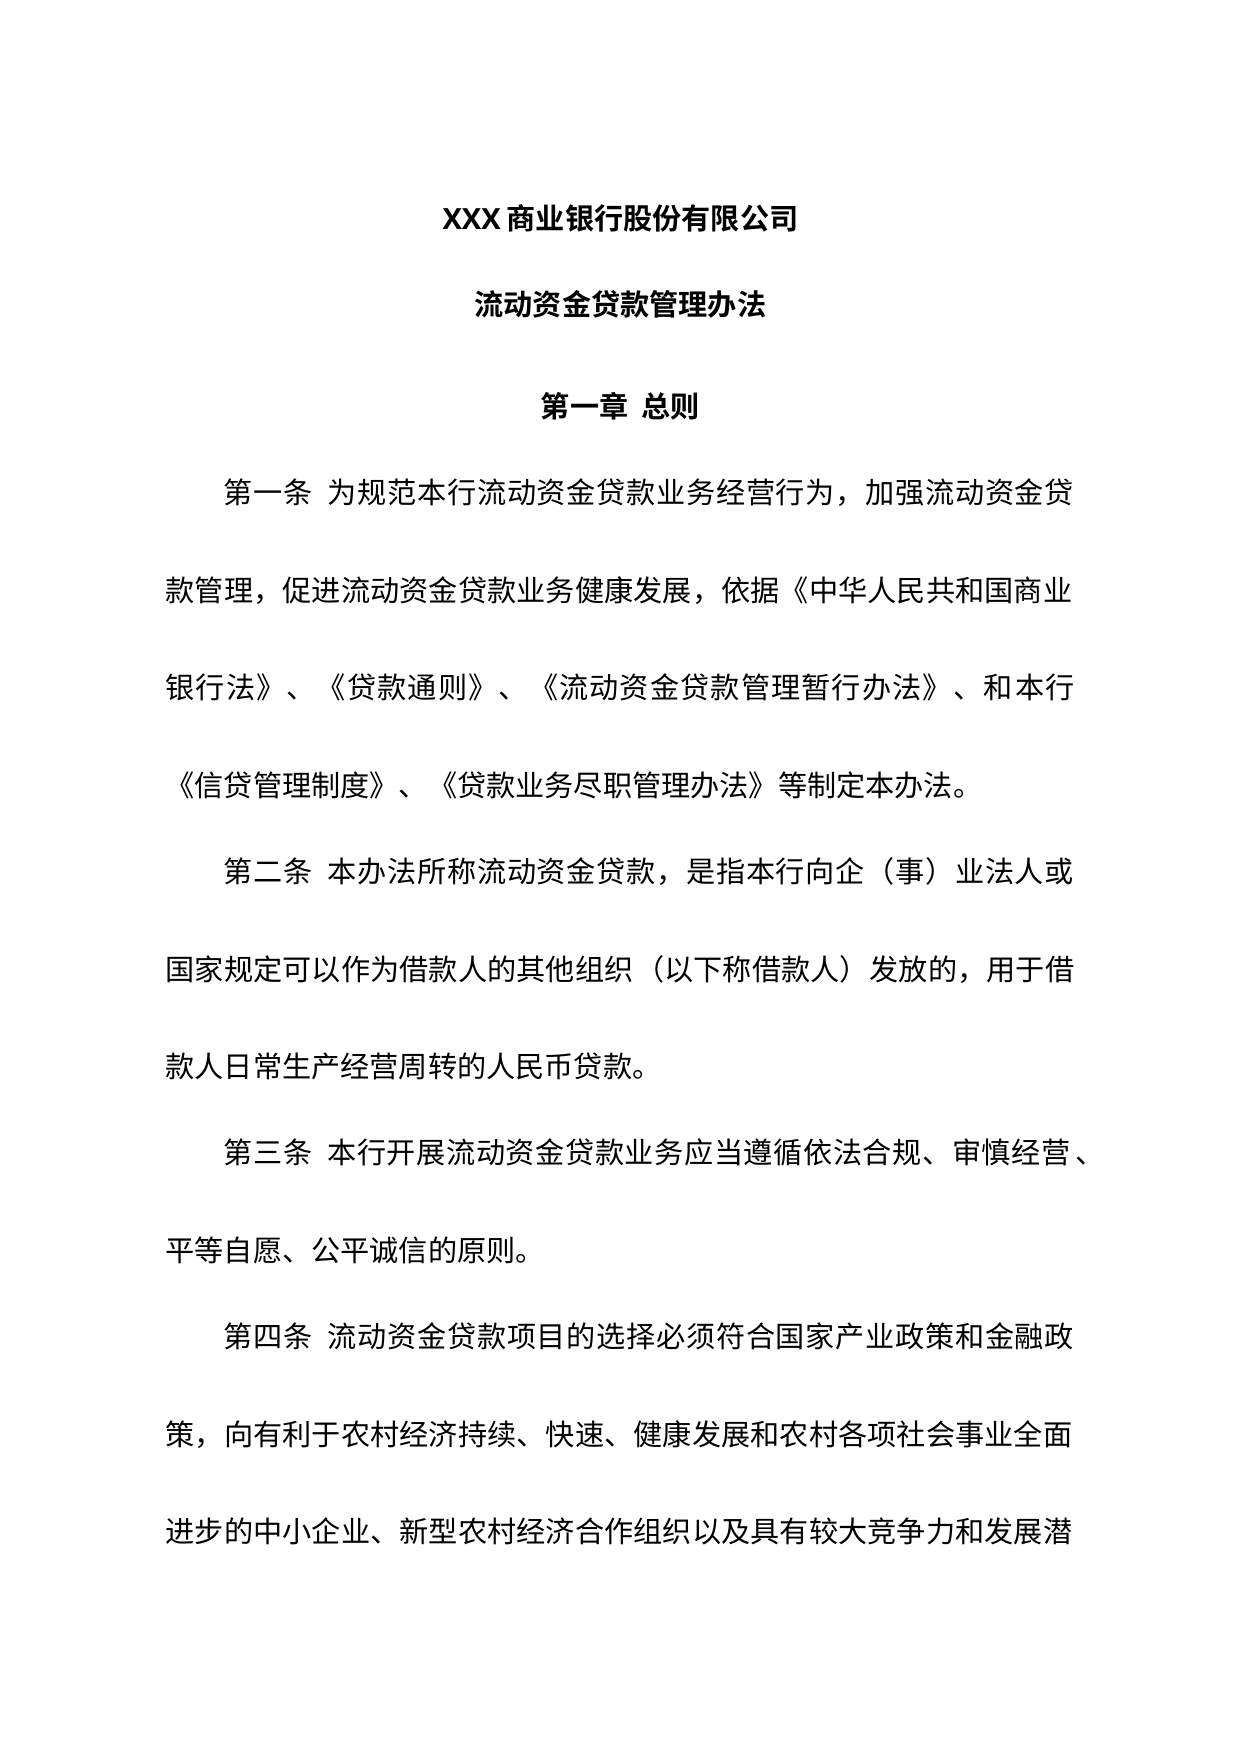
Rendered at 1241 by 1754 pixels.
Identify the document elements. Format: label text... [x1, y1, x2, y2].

text 第一章 总则 [165, 373, 1075, 438]
text 第二条 本办法所称流动资金贷款，是指本行向企（事）业法人或国家规定可以作为借款人的其他组织（以下称借款人）发放的，用于借款人日常生产经营周转的人民币贷款。 [165, 837, 1075, 1097]
text 第三条 本行开展流动资金贷款业务应当遵循依法合规、审慎经营、平等自愿、公平诚信的原则。 [165, 1118, 1075, 1281]
text XXX商业银行股份有限公司 [165, 184, 1075, 249]
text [165, 1302, 1075, 1562]
text 流动资金贷款管理办法 [165, 270, 1075, 335]
text 第一条 为规范本行流动资金贷款业务经营行为，加强流动资金贷款管理，促进流动资金贷款业务健康发展，依据《中华人民共和国商业银行法》、《贷款通则》、《流动资金贷款管理暂行办法》、和本行《信贷管理制度》、《贷款业务尽职管理办法》等制定本办法。 [165, 459, 1075, 816]
